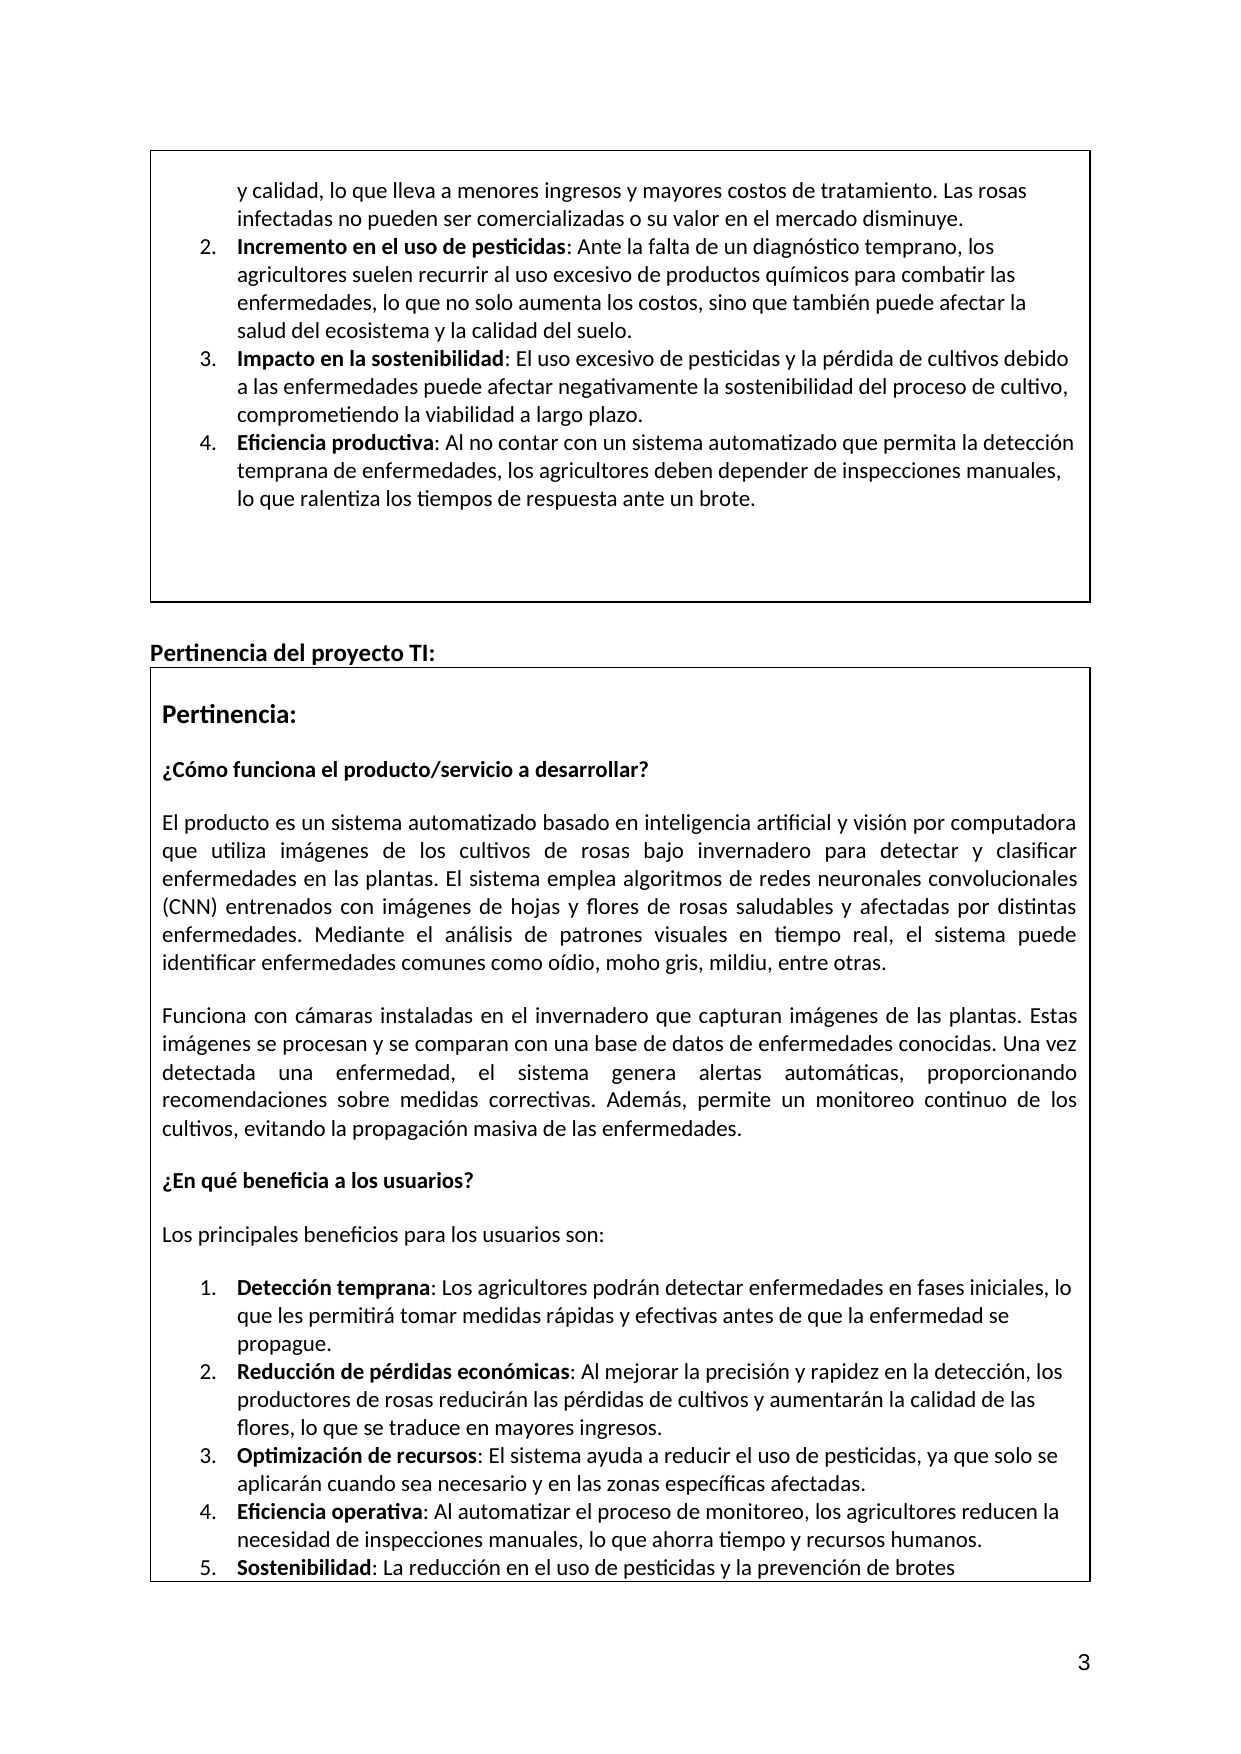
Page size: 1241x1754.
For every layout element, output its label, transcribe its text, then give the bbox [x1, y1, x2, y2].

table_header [151, 151, 1089, 601]
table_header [151, 668, 1089, 1581]
text Pertinencia del proyecto TI: [150, 637, 1090, 667]
